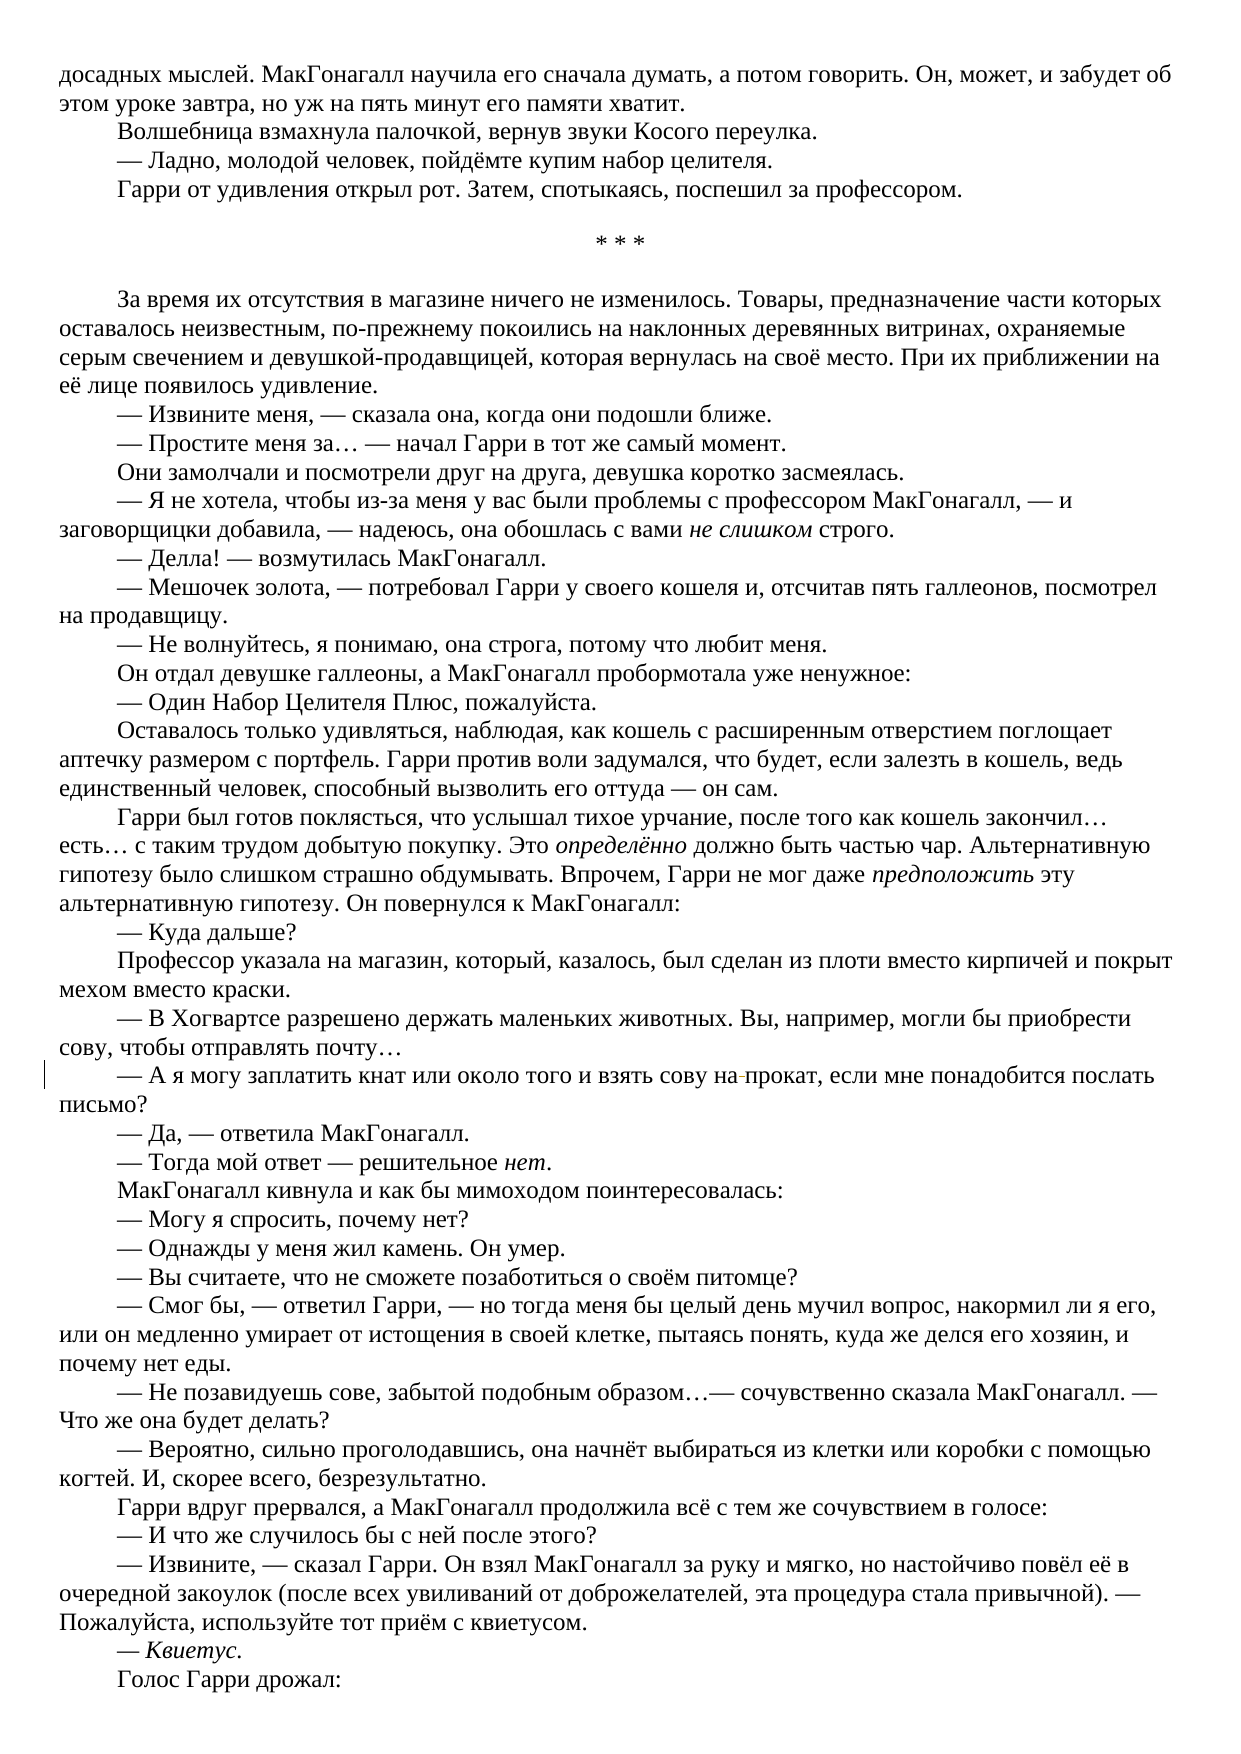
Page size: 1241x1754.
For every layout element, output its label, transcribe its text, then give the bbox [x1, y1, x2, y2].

text — Куда дальше? [59, 917, 1181, 945]
text Волшебница взмахнула палочкой, вернув звуки Косого переулка. [59, 116, 1181, 145]
text — Извините меня, — сказала она, когда они подошли ближе. [59, 399, 1181, 428]
text За время их отсутствия в магазине ничего не изменилось. Товары, предназначение части которых оставалось неизвестным, по-прежнему покоились на наклонных деревянных витринах, охраняемые серым свечением и девушкой-продавщицей, которая вернулась на своё место. При их приближении на её лице появилось удивление. [59, 284, 1181, 399]
text — Я не хотела, чтобы из-за меня у вас были проблемы с профессором МакГонагалл, — и заговорщицки добавила, — надеюсь, она обошлась с вами не слишком строго. [59, 485, 1181, 543]
text — Ладно, молодой человек, пойдёмте купим набор целителя. [59, 145, 1181, 174]
text — Смог бы, — ответил Гарри, — но тогда меня бы целый день мучил вопрос, накормил ли я его, или он медленно умирает от истощения в своей клетке, пытаясь понять, куда же делся его хозяин, и почему нет еды. [59, 1290, 1181, 1377]
text — Простите меня за… — начал Гарри в тот же самый момент. [59, 428, 1181, 457]
text — Один Набор Целителя Плюс, пожалуйста. [59, 687, 1181, 715]
text — Мешочек золота, — потребовал Гарри у своего кошеля и, отсчитав пять галлеонов, посмотрел на продавщицу. [59, 572, 1181, 629]
text — Не позавидуешь сове, забытой подобным образом…— сочувственно сказала МакГонагалл. — Что же она будет делать? [59, 1377, 1181, 1434]
text МакГонагалл кивнула и как бы мимоходом поинтересовалась: [59, 1175, 1181, 1204]
text * * * [59, 229, 1181, 258]
text Голос Гарри дрожал: [59, 1664, 1181, 1693]
text Гарри от удивления открыл рот. Затем, спотыкаясь, поспешил за профессором. [59, 174, 1181, 203]
text Они замолчали и посмотрели друг на друга, девушка коротко засмеялась. [59, 457, 1181, 485]
text Он отдал девушке галлеоны, а МакГонагалл пробормотала уже ненужное: [59, 658, 1181, 687]
text — Однажды у меня жил камень. Он умер. [59, 1233, 1181, 1262]
text — Не волнуйтесь, я понимаю, она строга, потому что любит меня. [59, 629, 1181, 658]
text Оставалось только удивляться, наблюдая, как кошель с расширенным отверстием поглощает аптечку размером с портфель. Гарри против воли задумался, что будет, если залезть в кошель, ведь единственный человек, способный вызволить его оттуда — он сам. [59, 715, 1181, 802]
text — Могу я спросить, почему нет? [59, 1204, 1181, 1233]
text Гарри был готов поклясться, что услышал тихое урчание, после того как кошель закончил… есть… с таким трудом добытую покупку. Это определённо должно быть частью чар. Альтернативную гипотезу было слишком страшно обдумывать. Впрочем, Гарри не мог даже предположить эту альтернативную гипотезу. Он повернулся к МакГонагалл: [59, 802, 1181, 917]
text — Вы считаете, что не сможете позаботиться о своём питомце? [59, 1262, 1181, 1290]
text Гарри вдруг прервался, а МакГонагалл продолжила всё с тем же сочувствием в голосе: [59, 1492, 1181, 1520]
text — Делла! — возмутилась МакГонагалл. [59, 543, 1181, 572]
text Профессор указала на магазин, который, казалось, был сделан из плоти вместо кирпичей и покрыт мехом вместо краски. [59, 945, 1181, 1003]
text — Да, — ответила МакГонагалл. [59, 1118, 1181, 1147]
text — Тогда мой ответ — решительное нет. [59, 1147, 1181, 1175]
text — Квиетус. [59, 1635, 1181, 1664]
text — И что же случилось бы с ней после этого? [59, 1520, 1181, 1549]
text — А я могу заплатить кнат или около того и взять сову напрокат, если мне понадобится послать письмо? [59, 1060, 1181, 1118]
text — В Хогвартсе разрешено держать маленьких животных. Вы, например, могли бы приобрести сову, чтобы отправлять почту… [59, 1003, 1181, 1060]
text — Вероятно, сильно проголодавшись, она начнёт выбираться из клетки или коробки с помощью когтей. И, скорее всего, безрезультатно. [59, 1434, 1181, 1492]
